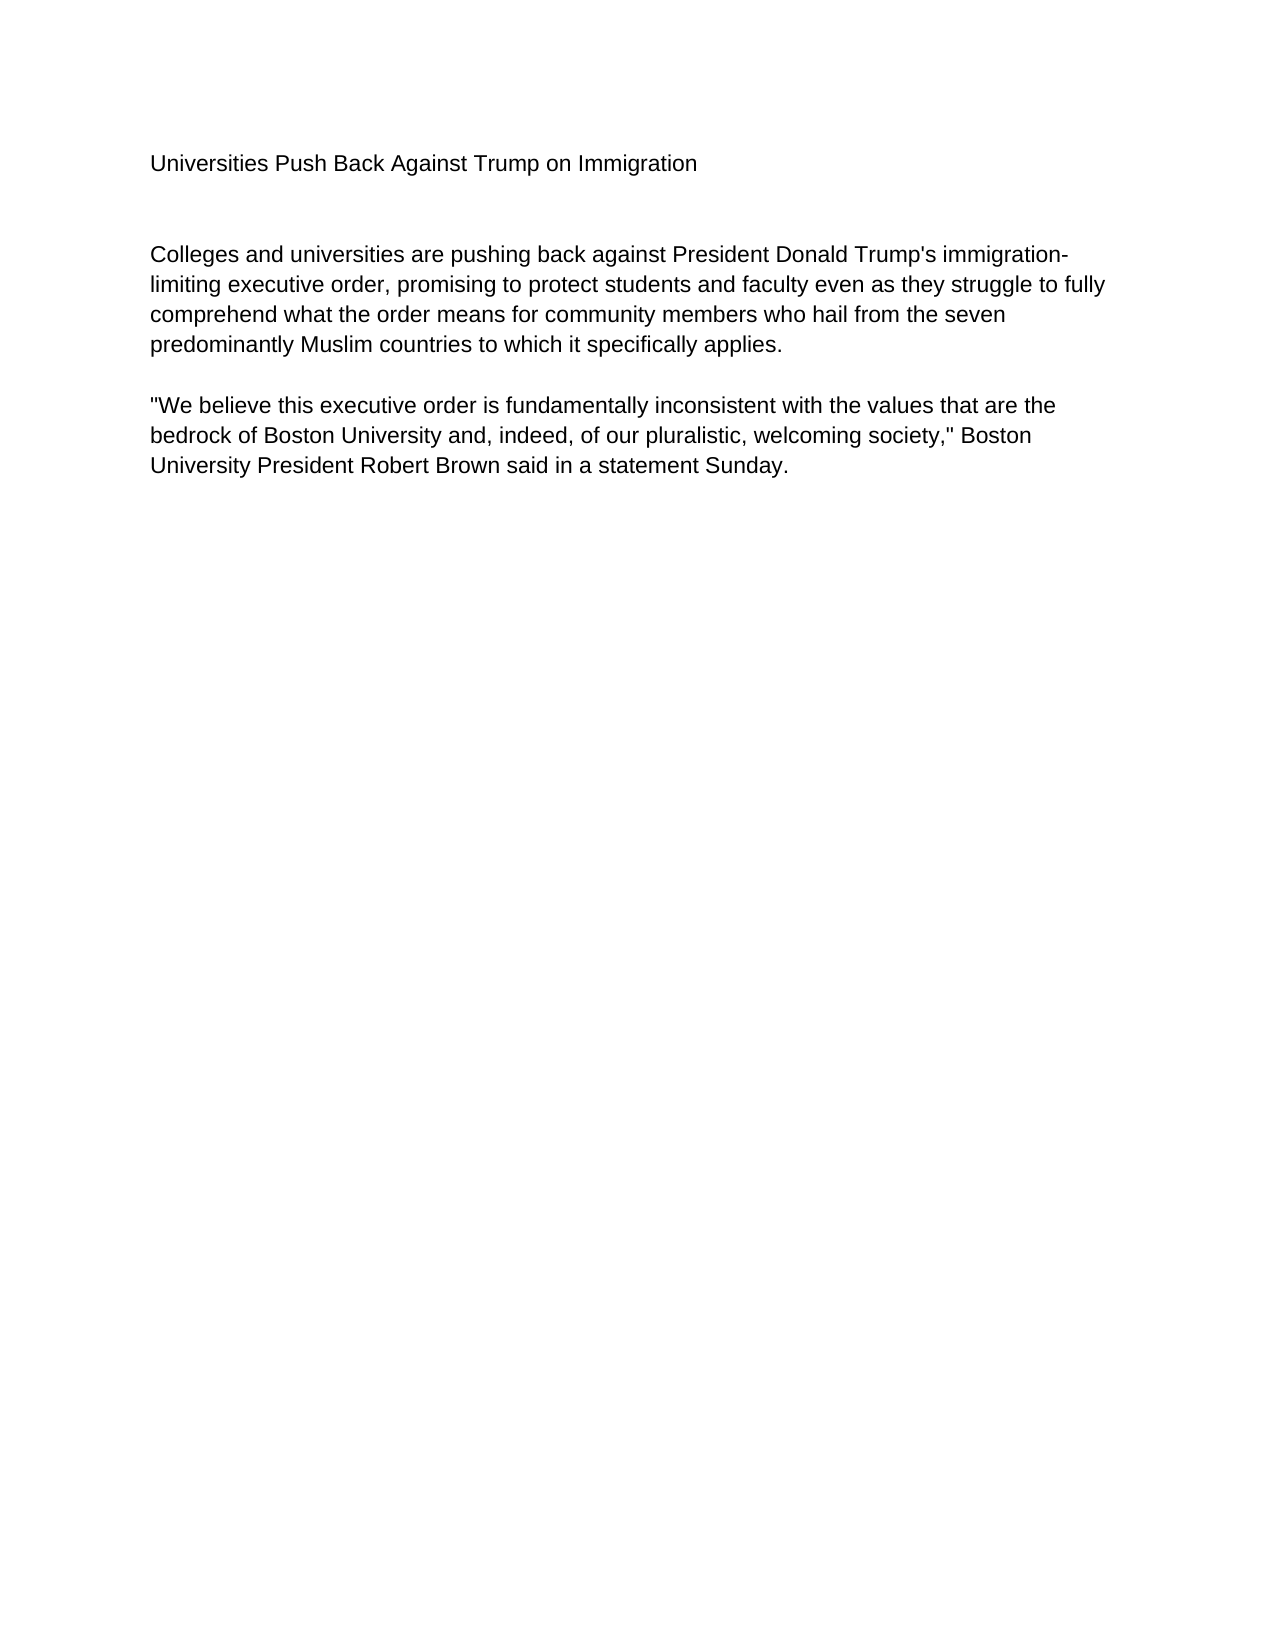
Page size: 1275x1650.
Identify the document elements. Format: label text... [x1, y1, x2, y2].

text Universities Push Back Against Trump on Immigration [150, 150, 1125, 176]
text "We believe this executive order is fundamentally inconsistent with the values that are the bedrock of Boston University and, indeed, of our pluralistic, welcoming society," Boston University President Robert Brown said in a statement Sunday. [150, 392, 1125, 478]
text Colleges and universities are pushing back against President Donald Trump's immigration-limiting executive order, promising to protect students and faculty even as they struggle to fully comprehend what the order means for community members who hail from the seven predominantly Muslim countries to which it specifically applies. [150, 241, 1125, 358]
